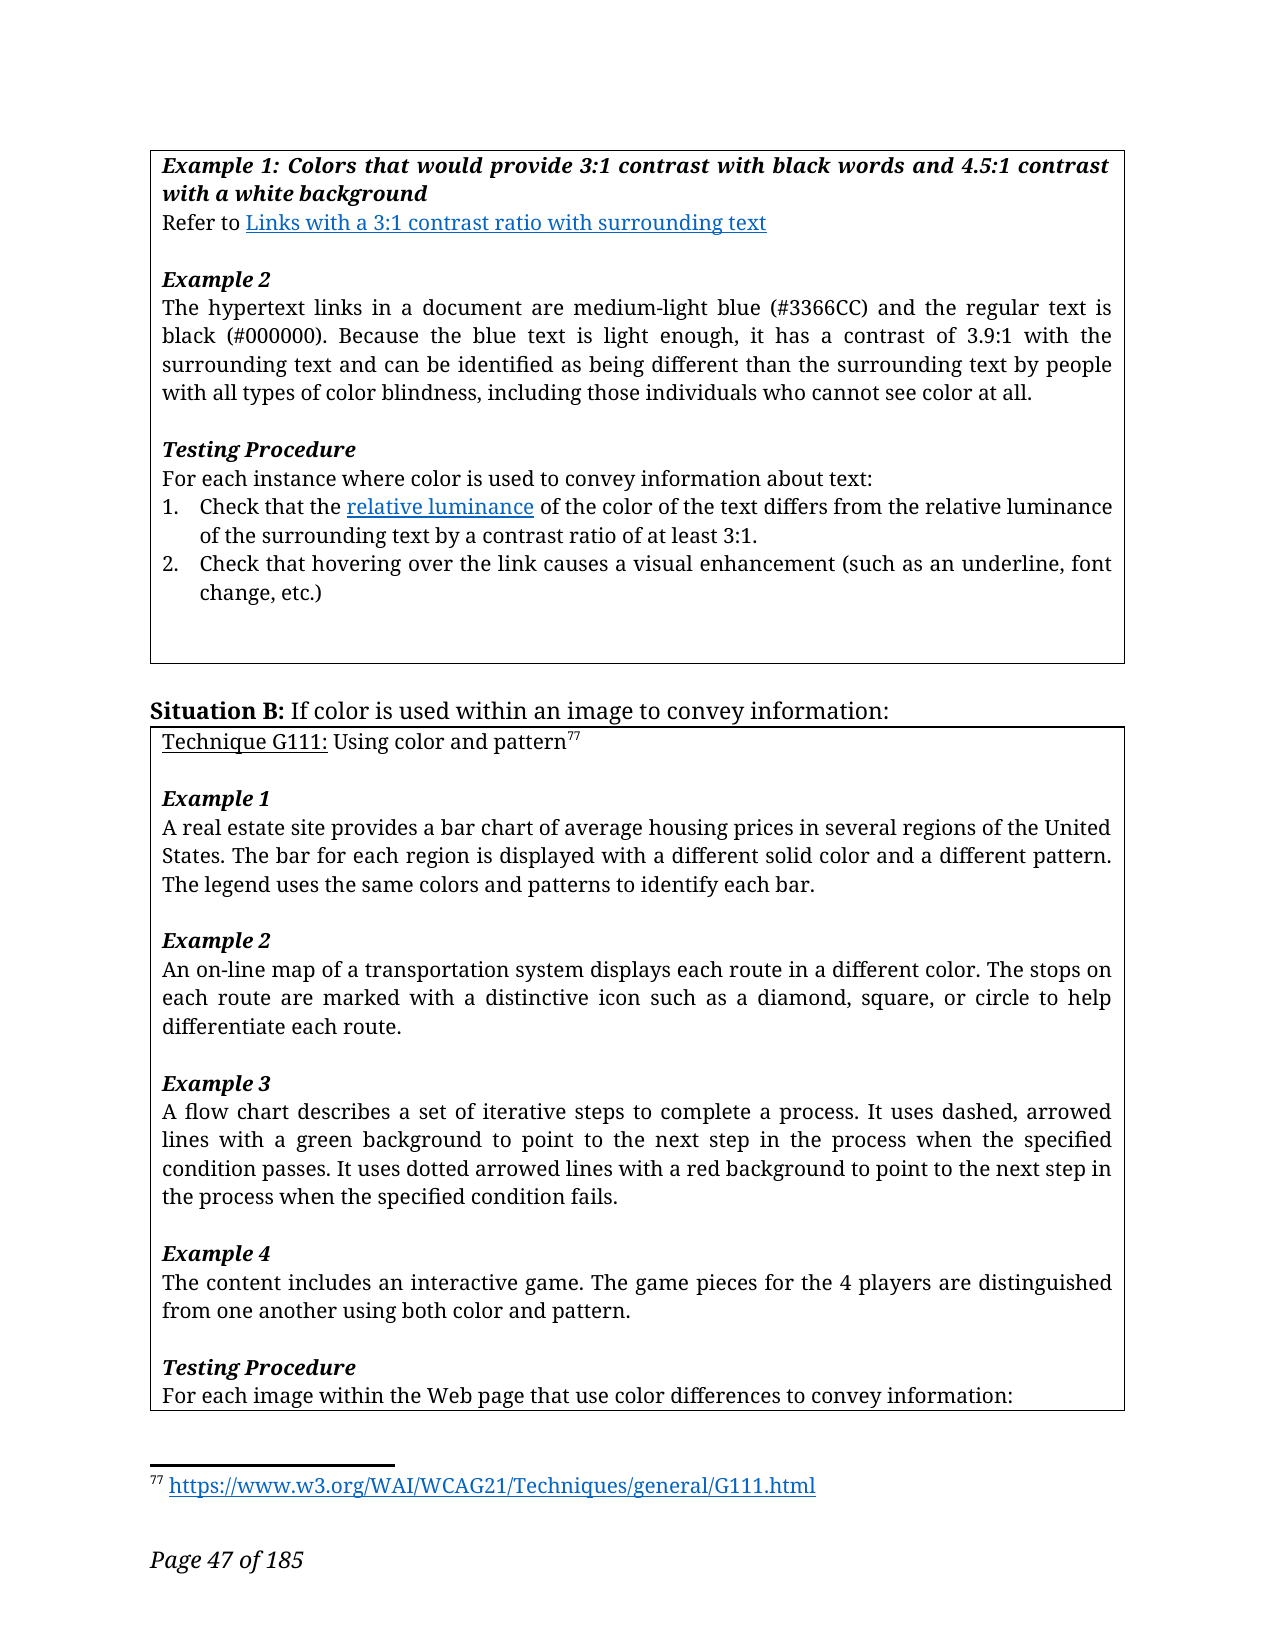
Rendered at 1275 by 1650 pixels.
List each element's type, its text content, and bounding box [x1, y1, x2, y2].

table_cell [151, 151, 1124, 663]
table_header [151, 728, 1124, 1410]
text Situation B: If color is used within an image to convey information: [150, 695, 1125, 726]
